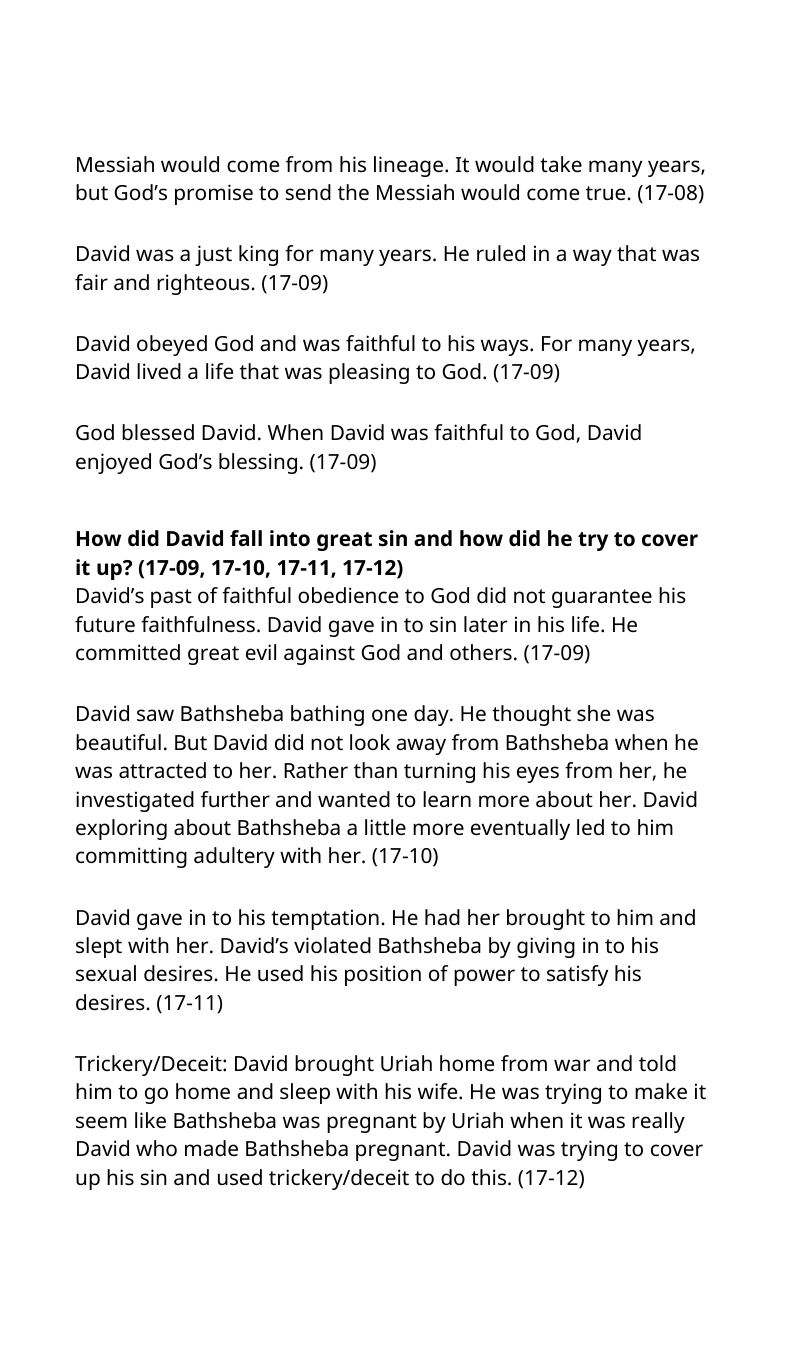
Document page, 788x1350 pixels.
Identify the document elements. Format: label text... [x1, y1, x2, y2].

text David saw Bathsheba bathing one day. He thought she was beautiful. But David did not look away from Bathsheba when he was attracted to her. Rather than turning his eyes from her, he investigated further and wanted to learn more about her. David exploring about Bathsheba a little more eventually led to him committing adultery with her. (17-10) [75, 671, 712, 870]
subtitle How did David fall into great sin and how did he try to cover it up? (17-09, 17-10, 17-11, 17-12) [75, 496, 712, 581]
text David’s past of faithful obedience to God did not guarantee his future faithfulness. David gave in to sin later in his life. He committed great evil against God and others. (17-09) [75, 581, 712, 667]
text Trickery/Deceit: David brought Uriah home from war and told him to go home and sleep with his wife. He was trying to make it seem like Bathsheba was pregnant by Uriah when it was really David who made Bathsheba pregnant. David was trying to cover up his sin and used trickery/deceit to do this. (17-12) [75, 1021, 712, 1191]
text David obeyed God and was faithful to his ways. For many years, David lived a life that was pleasing to God. (17-09) [75, 301, 712, 386]
text David was a just king for many years. He ruled in a way that was fair and righteous. (17-09) [75, 211, 712, 296]
text David gave in to his temptation. He had her brought to him and slept with her. David’s violated Bathsheba by giving in to his sexual desires. He used his position of power to satisfy his desires. (17-11) [75, 874, 712, 1016]
text God blessed David. When David was faithful to God, David enjoyed God’s blessing. (17-09) [75, 390, 712, 475]
